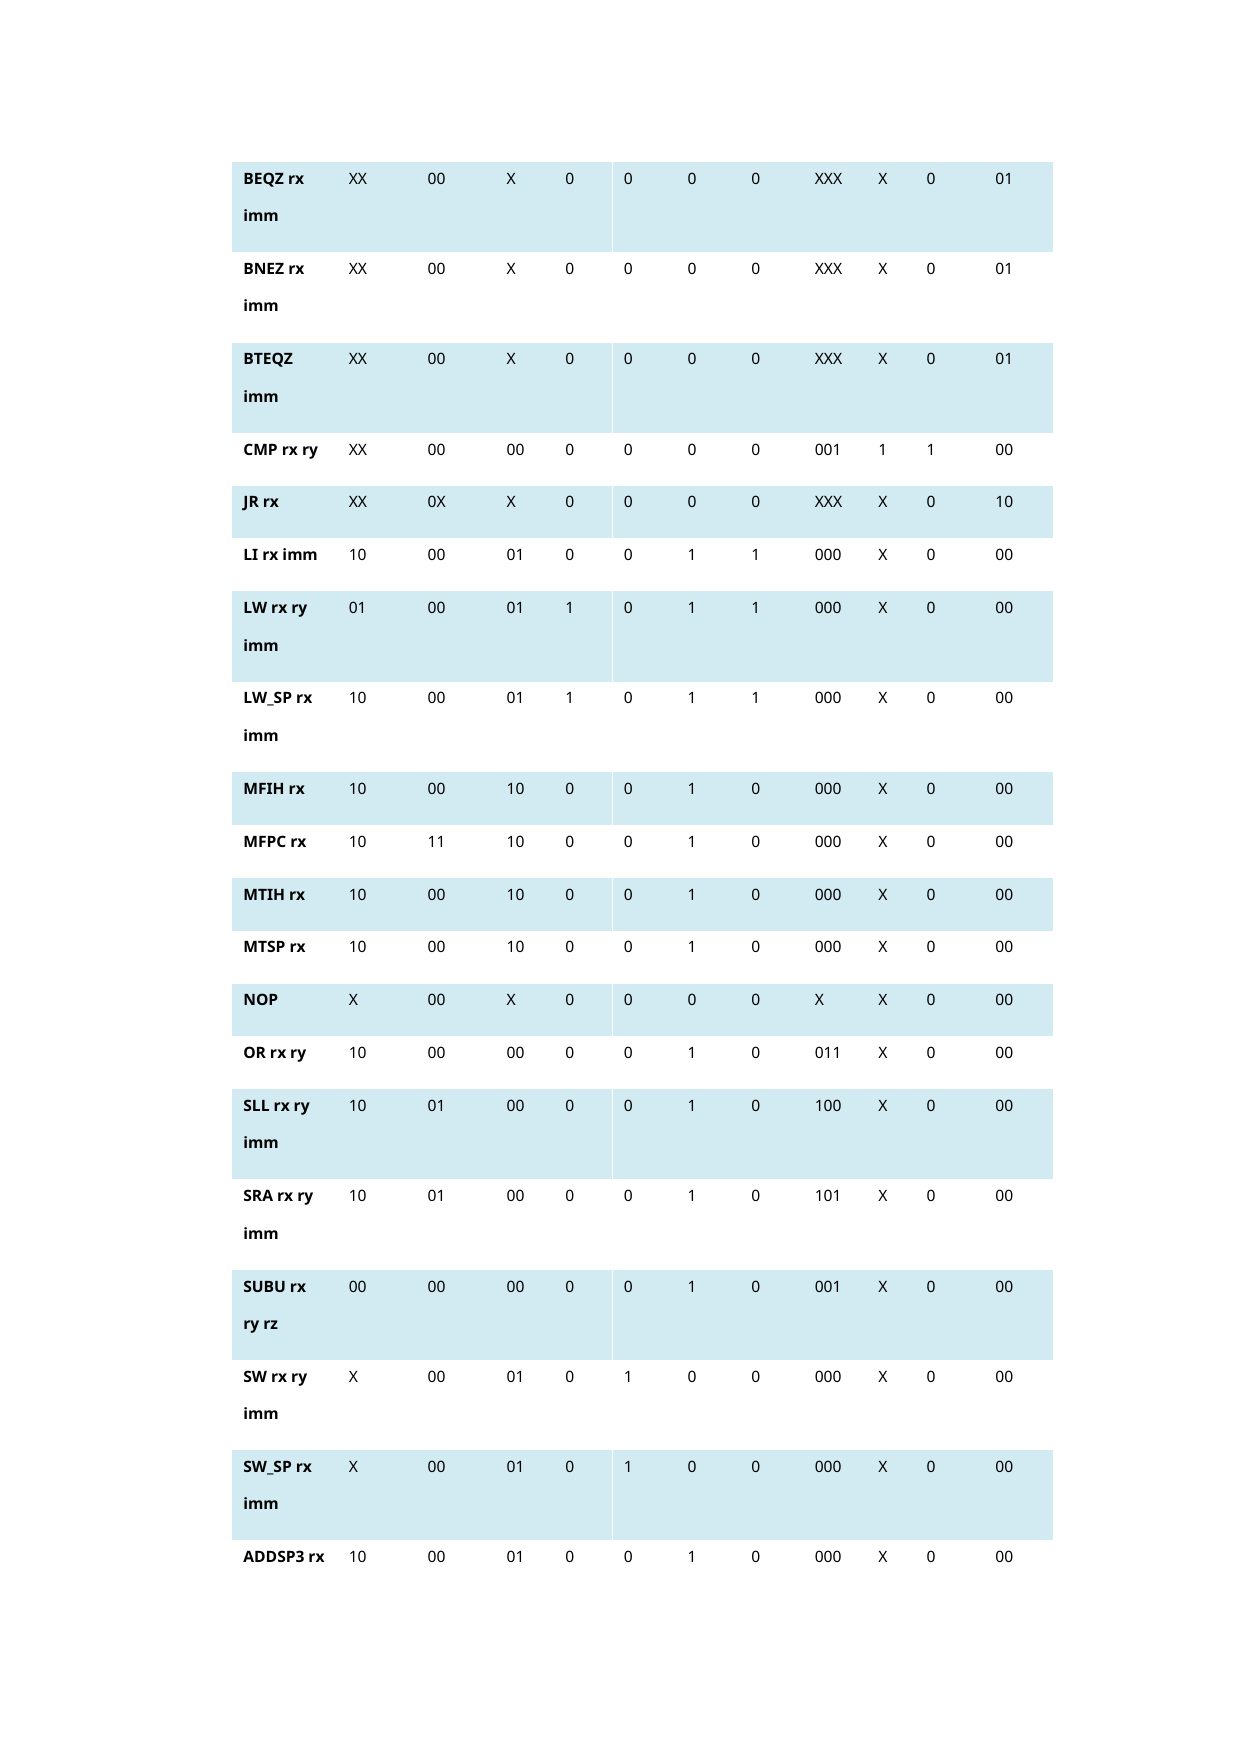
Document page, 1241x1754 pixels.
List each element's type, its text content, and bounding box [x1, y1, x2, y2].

table_cell 0 [740, 1036, 803, 1089]
table_cell X [867, 984, 915, 1036]
table_cell 0 [740, 1180, 803, 1270]
table_cell 00 [984, 539, 1053, 591]
table_cell 00 [495, 1180, 554, 1270]
table_cell JR rx [232, 486, 337, 538]
table_cell 0 [915, 682, 984, 772]
table_cell 00 [416, 1450, 495, 1540]
table_cell 001 [803, 1270, 867, 1360]
table_cell X [867, 1450, 915, 1540]
table_cell 00 [416, 1270, 495, 1360]
table_cell 0 [613, 162, 676, 252]
table_cell 0 [554, 1450, 612, 1540]
table_cell 000 [803, 825, 867, 878]
table_cell 0 [915, 1270, 984, 1360]
table_cell 10 [337, 1540, 416, 1573]
table_cell SW_SP rx imm [232, 1450, 337, 1540]
table_cell 10 [337, 931, 416, 983]
table_cell 00 [984, 1036, 1053, 1089]
table_cell X [867, 252, 915, 342]
table_cell 01 [416, 1089, 495, 1179]
table_cell 1 [676, 1270, 740, 1360]
table_cell 00 [984, 931, 1053, 983]
table_cell X [337, 1360, 416, 1450]
table_cell 0 [554, 825, 612, 878]
table_cell 00 [416, 539, 495, 591]
table_cell X [867, 878, 915, 931]
table_cell SLL rx ry imm [232, 1089, 337, 1179]
table_cell 00 [416, 1540, 495, 1573]
table_cell 1 [676, 1089, 740, 1179]
table_cell 1 [740, 682, 803, 772]
table_cell MFPC rx [232, 825, 337, 878]
table_cell 000 [803, 682, 867, 772]
table_cell X [867, 1360, 915, 1450]
table_cell 00 [984, 433, 1053, 486]
table_cell X [867, 1270, 915, 1360]
table_cell CMP rx ry [232, 433, 337, 486]
table_cell 000 [803, 591, 867, 682]
table_cell 0X [416, 486, 495, 538]
table_cell 0 [915, 162, 984, 252]
table_cell 001 [803, 433, 867, 486]
table_cell 0 [740, 1360, 803, 1450]
table_cell 1 [740, 591, 803, 682]
table_cell 0 [613, 1036, 676, 1089]
table_cell 11 [416, 825, 495, 878]
table_cell 1 [676, 772, 740, 825]
table_cell 00 [984, 772, 1053, 825]
table_cell X [867, 1036, 915, 1089]
table_cell 1 [740, 539, 803, 591]
table_cell 01 [984, 252, 1053, 342]
table_cell 01 [984, 343, 1053, 433]
table_cell LW rx ry imm [232, 591, 337, 682]
table_cell 1 [867, 433, 915, 486]
table_cell 0 [613, 1180, 676, 1270]
table_cell 0 [740, 1540, 803, 1573]
table_cell XXX [803, 162, 867, 252]
table_cell 10 [984, 486, 1053, 538]
table_cell 0 [915, 486, 984, 538]
table_cell 0 [613, 343, 676, 433]
table_cell 01 [495, 539, 554, 591]
table_cell X [495, 343, 554, 433]
table_cell 0 [613, 772, 676, 825]
table_cell 0 [915, 1540, 984, 1573]
table_cell 0 [676, 343, 740, 433]
table_cell 000 [803, 878, 867, 931]
table_cell 0 [915, 539, 984, 591]
table_cell 00 [984, 1450, 1053, 1540]
table_cell 00 [416, 1036, 495, 1089]
table_cell XX [337, 343, 416, 433]
table_cell 0 [740, 1450, 803, 1540]
table_cell 0 [740, 343, 803, 433]
table_cell SW rx ry imm [232, 1360, 337, 1450]
table_cell XXX [803, 343, 867, 433]
table_cell BTEQZ imm [232, 343, 337, 433]
table_cell 0 [613, 486, 676, 538]
table_cell 0 [740, 878, 803, 931]
table_cell 00 [416, 682, 495, 772]
table_cell 1 [676, 931, 740, 983]
table_cell X [867, 682, 915, 772]
table_cell X [867, 825, 915, 878]
table_cell 0 [554, 343, 612, 433]
table_cell 0 [554, 1540, 612, 1573]
table_cell 0 [613, 1270, 676, 1360]
table_cell 0 [915, 1089, 984, 1179]
table_cell 0 [915, 252, 984, 342]
table_cell SUBU rx ry rz [232, 1270, 337, 1360]
table_cell 10 [337, 825, 416, 878]
table_cell 1 [676, 682, 740, 772]
table_cell X [495, 252, 554, 342]
table_cell XXX [803, 486, 867, 538]
table_cell 00 [416, 1360, 495, 1450]
table_cell 000 [803, 772, 867, 825]
table_cell 00 [984, 878, 1053, 931]
table_cell 0 [676, 984, 740, 1036]
table_cell 0 [740, 433, 803, 486]
table_cell 0 [740, 825, 803, 878]
table_cell 10 [495, 772, 554, 825]
table_cell 0 [915, 984, 984, 1036]
table_cell 0 [554, 878, 612, 931]
table_cell 10 [337, 878, 416, 931]
table_cell 1 [613, 1360, 676, 1450]
table_cell X [867, 162, 915, 252]
table_cell 0 [915, 772, 984, 825]
table_cell 01 [495, 682, 554, 772]
table_cell 10 [337, 1089, 416, 1179]
table_cell 0 [613, 539, 676, 591]
table_cell BNEZ rx imm [232, 252, 337, 342]
table_cell 00 [495, 1089, 554, 1179]
table_cell 0 [613, 682, 676, 772]
table_cell 0 [740, 772, 803, 825]
table_cell 0 [915, 343, 984, 433]
table_cell 100 [803, 1089, 867, 1179]
table_cell XX [337, 252, 416, 342]
table_cell 10 [495, 878, 554, 931]
table_cell 00 [984, 1270, 1053, 1360]
table_cell 00 [984, 825, 1053, 878]
table_cell 0 [554, 931, 612, 983]
table_cell 0 [613, 591, 676, 682]
table_cell 00 [416, 931, 495, 983]
table_cell XXX [803, 252, 867, 342]
table_cell 000 [803, 1360, 867, 1450]
table_cell 1 [676, 1180, 740, 1270]
table_cell 1 [554, 682, 612, 772]
table_cell 0 [554, 539, 612, 591]
table_cell 01 [495, 1540, 554, 1573]
table_cell X [337, 984, 416, 1036]
table_cell 000 [803, 539, 867, 591]
table_cell 1 [554, 591, 612, 682]
table_cell 00 [984, 1360, 1053, 1450]
table_cell X [867, 539, 915, 591]
table_cell 0 [676, 1360, 740, 1450]
table_cell 00 [416, 772, 495, 825]
table_cell X [867, 1089, 915, 1179]
table_cell 1 [676, 878, 740, 931]
table_cell 0 [915, 825, 984, 878]
table_cell LW_SP rx imm [232, 682, 337, 772]
table_cell 10 [337, 1180, 416, 1270]
table_cell X [867, 1540, 915, 1573]
table_cell 0 [740, 931, 803, 983]
table_cell 00 [984, 591, 1053, 682]
table_cell 000 [803, 931, 867, 983]
table_cell 00 [416, 878, 495, 931]
table_cell 0 [740, 486, 803, 538]
table_cell 0 [554, 984, 612, 1036]
table_cell 01 [337, 591, 416, 682]
table_cell 0 [554, 433, 612, 486]
table_cell 01 [495, 1360, 554, 1450]
table_cell 0 [915, 931, 984, 983]
table_cell 1 [676, 591, 740, 682]
table_cell X [495, 486, 554, 538]
table_cell 00 [416, 252, 495, 342]
table_cell 0 [613, 825, 676, 878]
table_cell 0 [676, 252, 740, 342]
table_cell 0 [554, 1036, 612, 1089]
table_cell X [867, 1180, 915, 1270]
table_cell 0 [915, 1180, 984, 1270]
table_cell 0 [740, 252, 803, 342]
table_cell 0 [554, 1270, 612, 1360]
table_cell 01 [984, 162, 1053, 252]
table_cell X [803, 984, 867, 1036]
table_cell 0 [554, 252, 612, 342]
table_cell 1 [676, 1036, 740, 1089]
table_cell 00 [416, 162, 495, 252]
table_cell 0 [915, 1036, 984, 1089]
table_cell BEQZ rx imm [232, 162, 337, 252]
table_cell 01 [495, 1450, 554, 1540]
table_cell XX [337, 486, 416, 538]
table_cell 0 [554, 162, 612, 252]
table_cell 101 [803, 1180, 867, 1270]
table_cell 10 [495, 931, 554, 983]
table_cell 00 [984, 1180, 1053, 1270]
table_cell OR rx ry [232, 1036, 337, 1089]
table_cell 000 [803, 1450, 867, 1540]
table_cell 00 [984, 1089, 1053, 1179]
table_cell 00 [495, 433, 554, 486]
table_cell 0 [676, 1450, 740, 1540]
table_cell 00 [984, 984, 1053, 1036]
table_cell 0 [915, 1360, 984, 1450]
table_cell NOP [232, 984, 337, 1036]
table_cell 0 [554, 1360, 612, 1450]
table_cell X [495, 984, 554, 1036]
table_cell 00 [416, 433, 495, 486]
table_cell 0 [613, 433, 676, 486]
table_cell X [867, 591, 915, 682]
table_cell 1 [915, 433, 984, 486]
table_cell 01 [495, 591, 554, 682]
table_cell 0 [554, 1180, 612, 1270]
table_cell 011 [803, 1036, 867, 1089]
table_cell 000 [803, 1540, 867, 1573]
table_cell MFIH rx [232, 772, 337, 825]
table_cell 0 [740, 1089, 803, 1179]
table_cell 1 [613, 1450, 676, 1540]
table_cell XX [337, 433, 416, 486]
table_cell 00 [416, 343, 495, 433]
table_cell 0 [613, 252, 676, 342]
table_cell 00 [416, 591, 495, 682]
table_cell 10 [337, 682, 416, 772]
table_cell 0 [613, 1089, 676, 1179]
table_cell 10 [337, 772, 416, 825]
table_cell 0 [613, 878, 676, 931]
table_cell 00 [984, 1540, 1053, 1573]
table_cell X [337, 1450, 416, 1540]
table_cell 10 [495, 825, 554, 878]
table_cell 0 [915, 591, 984, 682]
table_cell 0 [613, 1540, 676, 1573]
table_cell 0 [915, 1450, 984, 1540]
table_cell SRA rx ry imm [232, 1180, 337, 1270]
table_cell 0 [676, 162, 740, 252]
table_cell 1 [676, 539, 740, 591]
table_cell 0 [554, 1089, 612, 1179]
table_cell ADDSP3 rx imm [232, 1540, 337, 1573]
table_cell 00 [495, 1270, 554, 1360]
table_cell 00 [984, 682, 1053, 772]
table_cell X [867, 343, 915, 433]
table_cell 0 [740, 1270, 803, 1360]
table_cell 10 [337, 1036, 416, 1089]
table_cell 0 [554, 486, 612, 538]
table_cell 00 [495, 1036, 554, 1089]
table_cell MTIH rx [232, 878, 337, 931]
table_cell XX [337, 162, 416, 252]
table_cell 0 [740, 162, 803, 252]
table_cell 00 [337, 1270, 416, 1360]
table_cell 0 [676, 433, 740, 486]
table_cell X [867, 931, 915, 983]
table_cell MTSP rx [232, 931, 337, 983]
table_cell LI rx imm [232, 539, 337, 591]
table_cell 10 [337, 539, 416, 591]
table_cell 1 [676, 825, 740, 878]
table_cell 01 [416, 1180, 495, 1270]
table_cell 0 [740, 984, 803, 1036]
table_cell X [867, 486, 915, 538]
table_cell 1 [676, 1540, 740, 1573]
table_cell 00 [416, 984, 495, 1036]
table_cell 0 [915, 878, 984, 931]
table_cell X [495, 162, 554, 252]
table_cell 0 [554, 772, 612, 825]
table_cell 0 [676, 486, 740, 538]
table_cell 0 [613, 984, 676, 1036]
table_cell X [867, 772, 915, 825]
table_cell 0 [613, 931, 676, 983]
